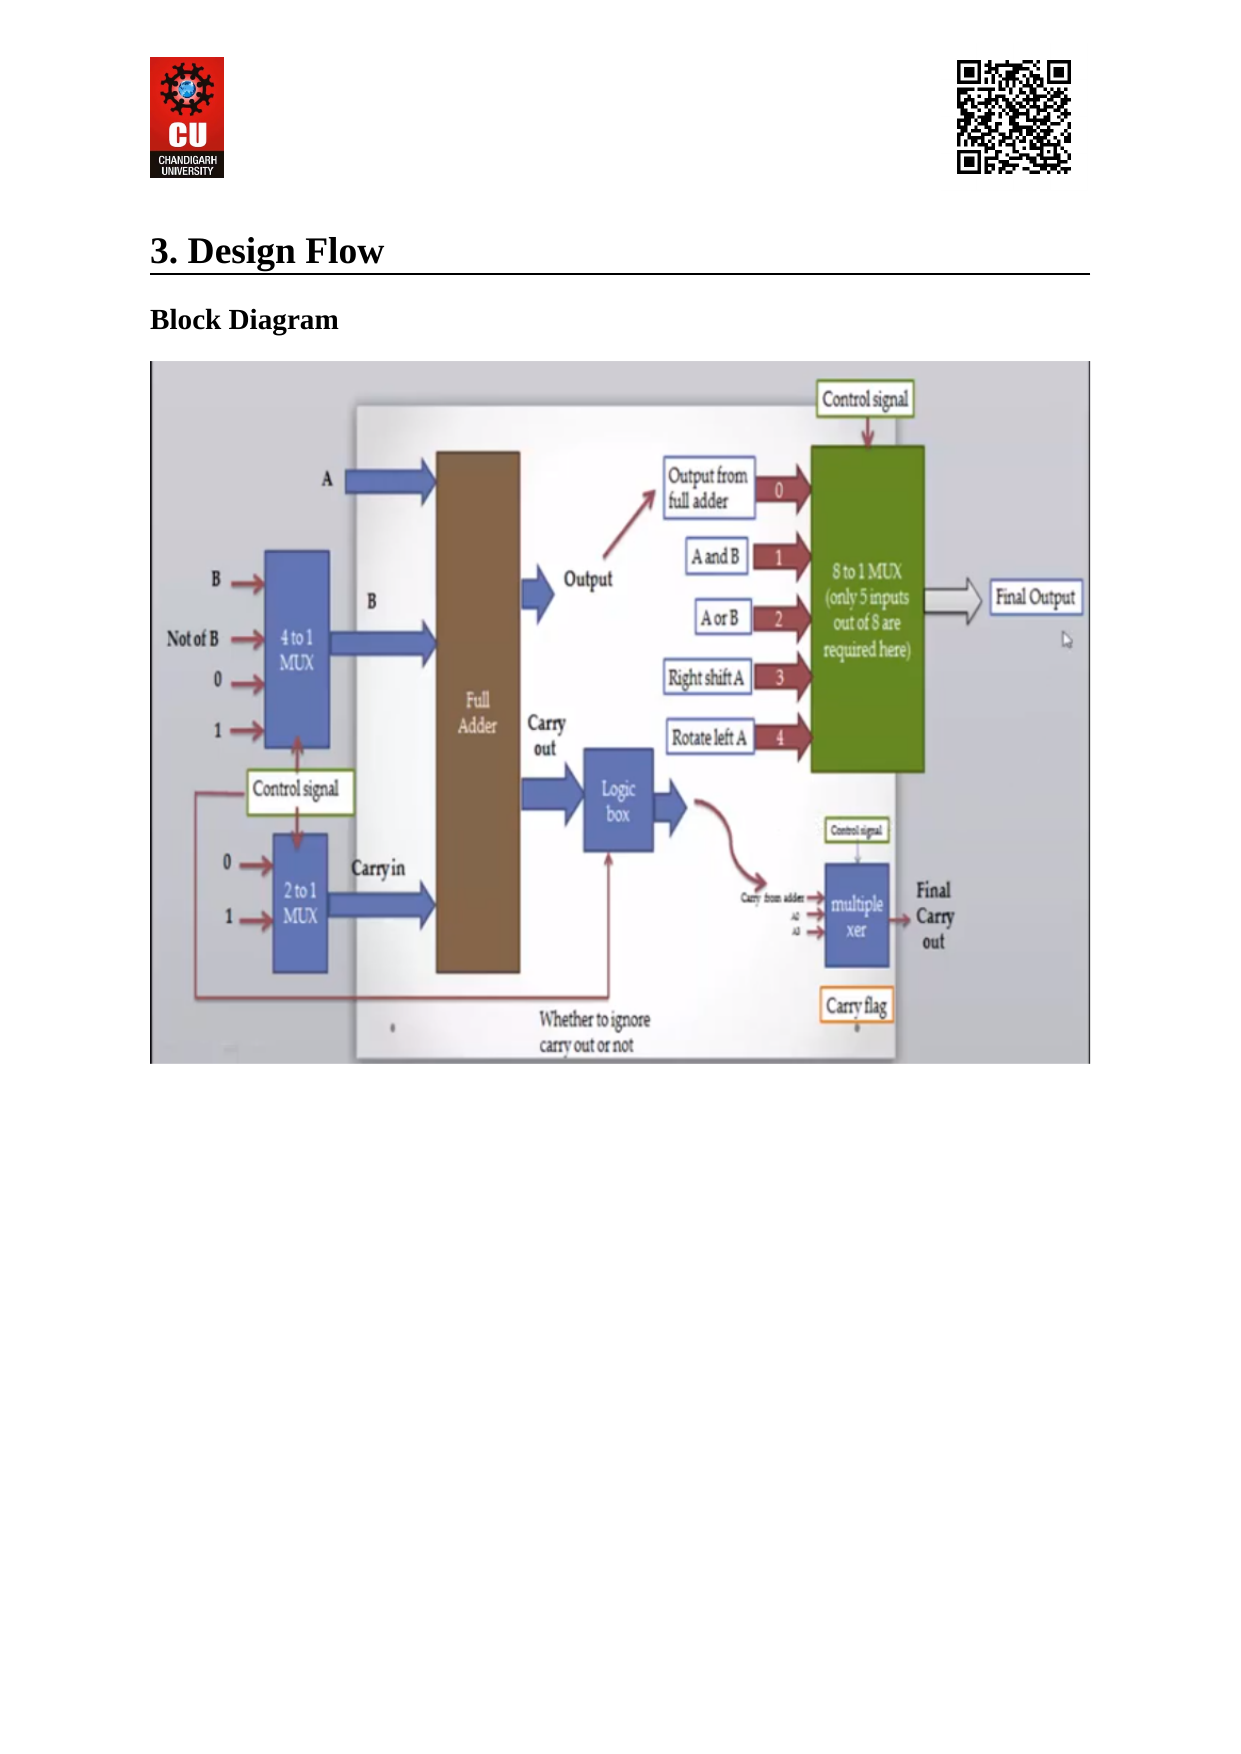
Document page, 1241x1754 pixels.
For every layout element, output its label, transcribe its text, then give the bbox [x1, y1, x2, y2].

text 3. Design Flow [150, 228, 1090, 273]
picture [150, 57, 224, 178]
picture [150, 360, 1091, 1066]
picture [940, 43, 1088, 191]
subtitle Block Diagram [150, 302, 1090, 336]
